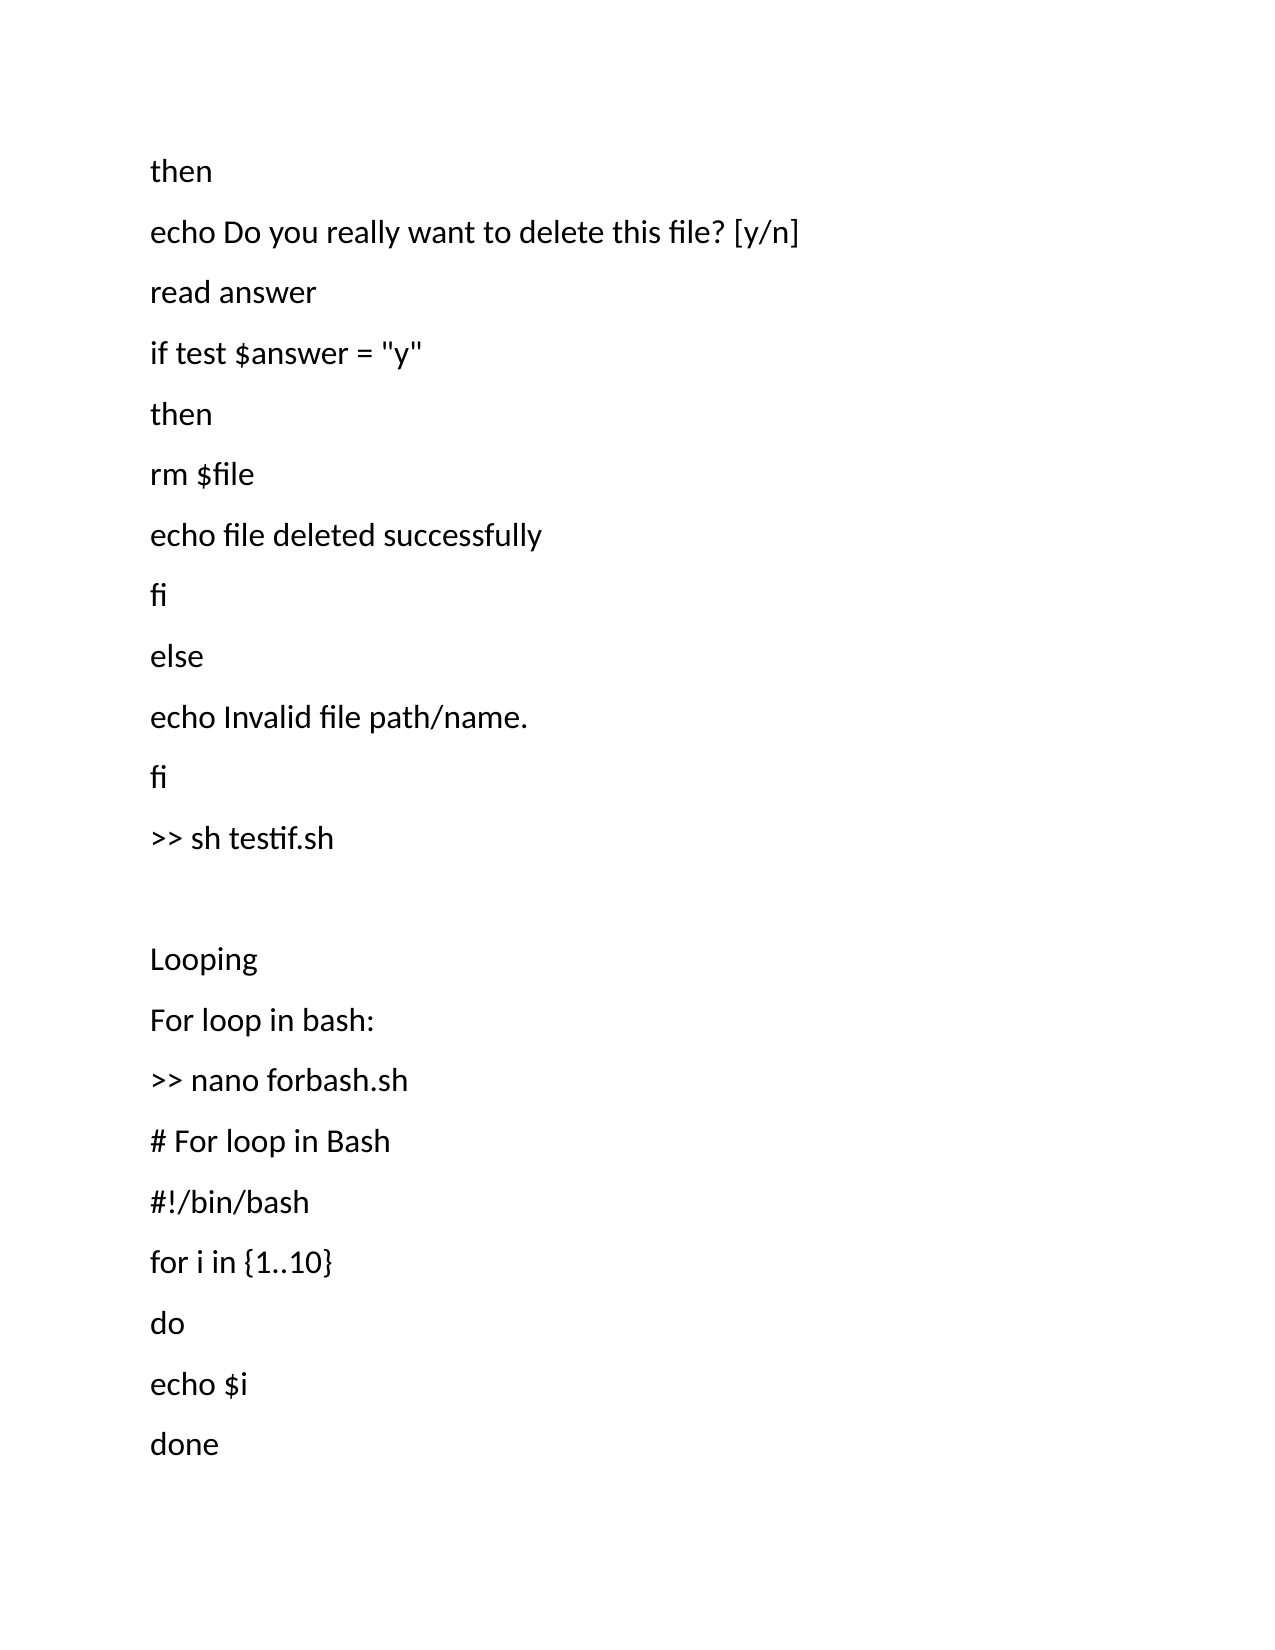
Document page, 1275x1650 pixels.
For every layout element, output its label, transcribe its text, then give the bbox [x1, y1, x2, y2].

text if test $answer = "y" [150, 332, 1125, 373]
text then [150, 150, 1125, 191]
text echo Do you really want to delete this file? [y/n] [150, 211, 1125, 251]
text fi [150, 574, 1125, 615]
text done [150, 1423, 1125, 1464]
text For loop in bash: [150, 999, 1125, 1039]
text else [150, 635, 1125, 676]
text # For loop in Bash [150, 1120, 1125, 1161]
text >> sh testif.sh [150, 817, 1125, 858]
text rm $file [150, 453, 1125, 494]
text Looping [150, 938, 1125, 979]
text echo file deleted successfully [150, 514, 1125, 554]
text #!/bin/bash [150, 1181, 1125, 1221]
text read answer [150, 271, 1125, 312]
text fi [150, 756, 1125, 797]
text >> nano forbash.sh [150, 1059, 1125, 1100]
text echo Invalid file path/name. [150, 696, 1125, 736]
text do [150, 1302, 1125, 1343]
text for i in {1..10} [150, 1241, 1125, 1282]
text echo $i [150, 1362, 1125, 1403]
text then [150, 392, 1125, 433]
